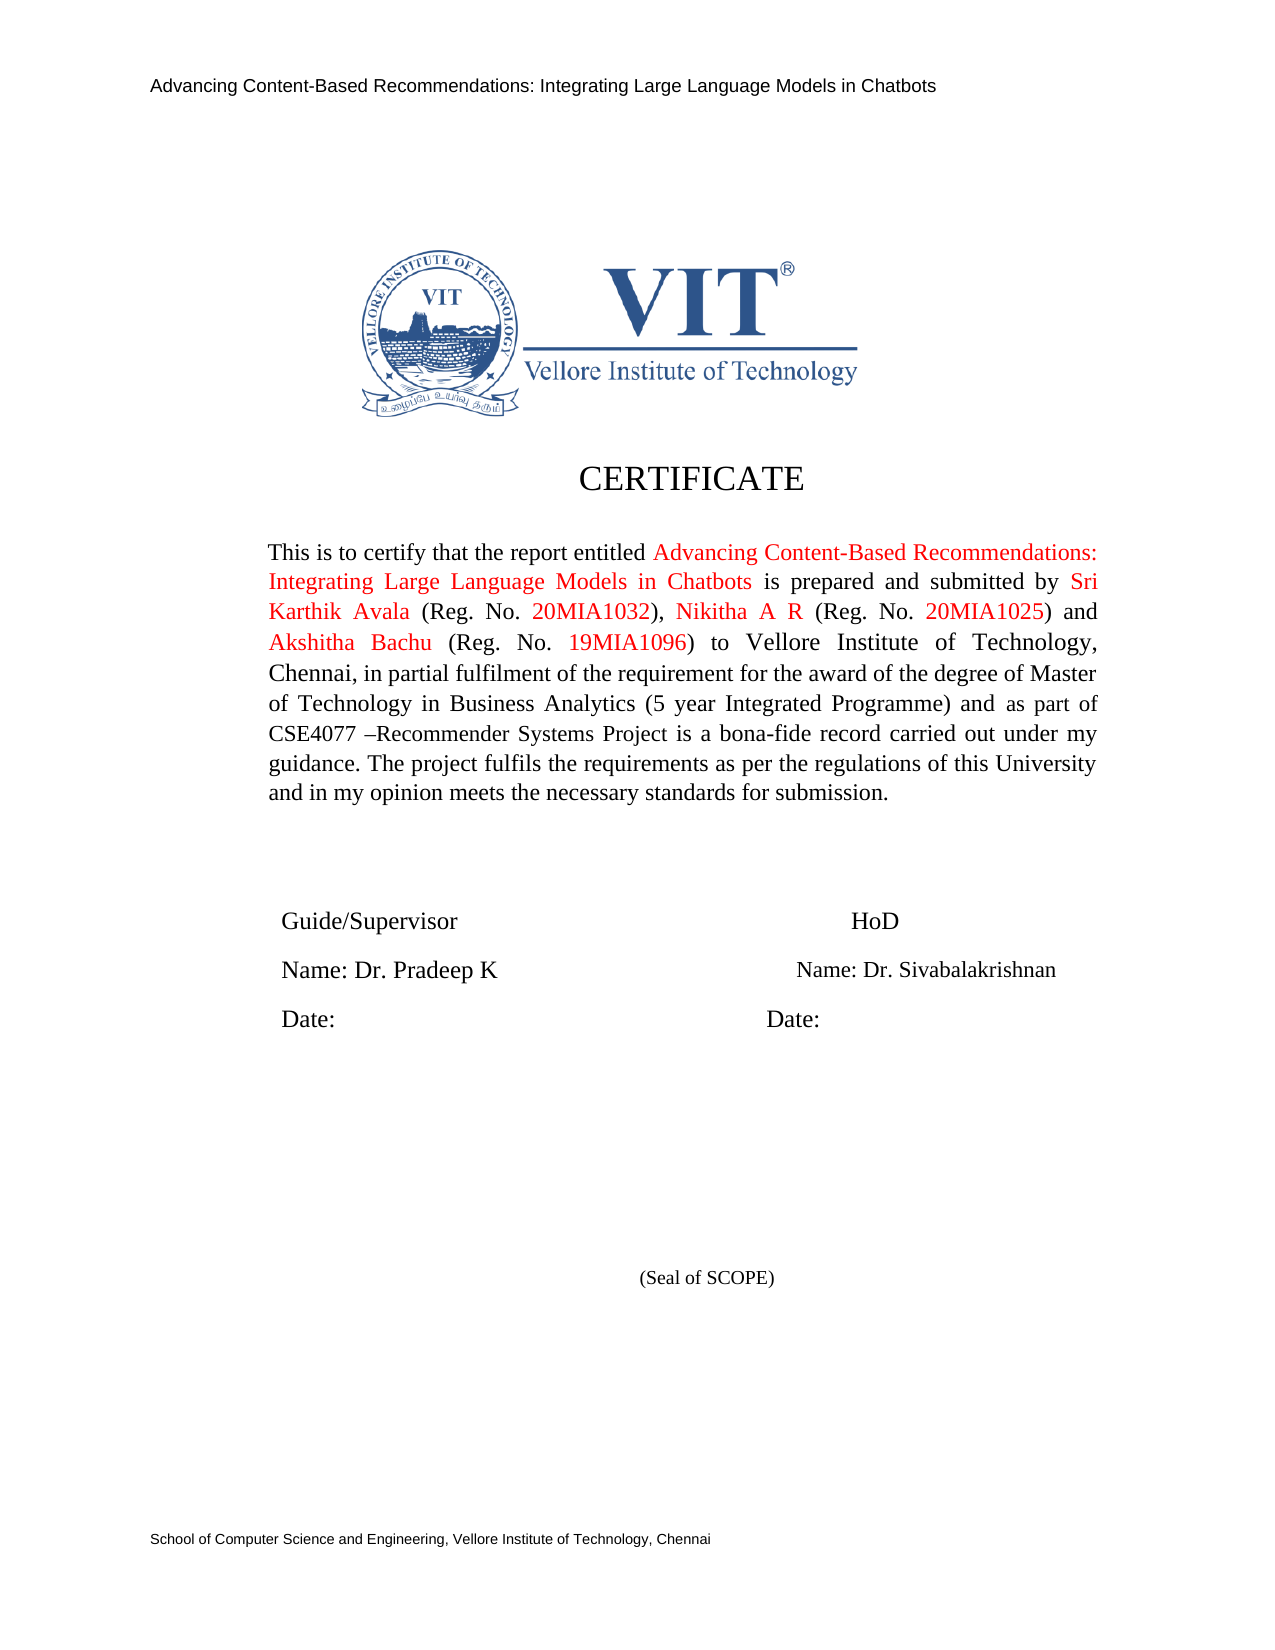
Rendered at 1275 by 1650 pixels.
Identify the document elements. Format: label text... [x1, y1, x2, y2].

picture [362, 250, 858, 417]
table_cell Name: Dr. Pradeep K [281, 945, 721, 997]
table_cell Date: [281, 997, 721, 1035]
table_cell Name: Dr. Sivabalakrishnan [721, 945, 1056, 997]
table_cell Date: [721, 997, 1056, 1035]
table_header Guide/Supervisor [281, 906, 721, 944]
table_header HoD [721, 906, 1056, 944]
text (Seal of SCOPE) [289, 1266, 1125, 1289]
subtitle CERTIFICATE [259, 457, 1124, 498]
text This is to certify that the report entitled Advancing Content-Based Recommendations: Integrating Large Language Models in Chatbots is prepared and submitted by Sri Karthik Avala (Reg. No. 20MIA1032), Nikitha A R (Reg. No. 20MIA1025) and Akshitha Bachu (Reg. No. 19MIA1096) to Vellore Institute of Technology, Chennai, in partial fulfilment of the requirement for the award of the degree of Master of Technology in Business Analytics (5 year Integrated Programme) and as part of CSE4077 –Recommender Systems Project is a bona-fide record carried out under my guidance. The project fulfils the requirements as per the regulations of this University and in my opinion meets the necessary standards for submission. [267, 538, 1098, 806]
